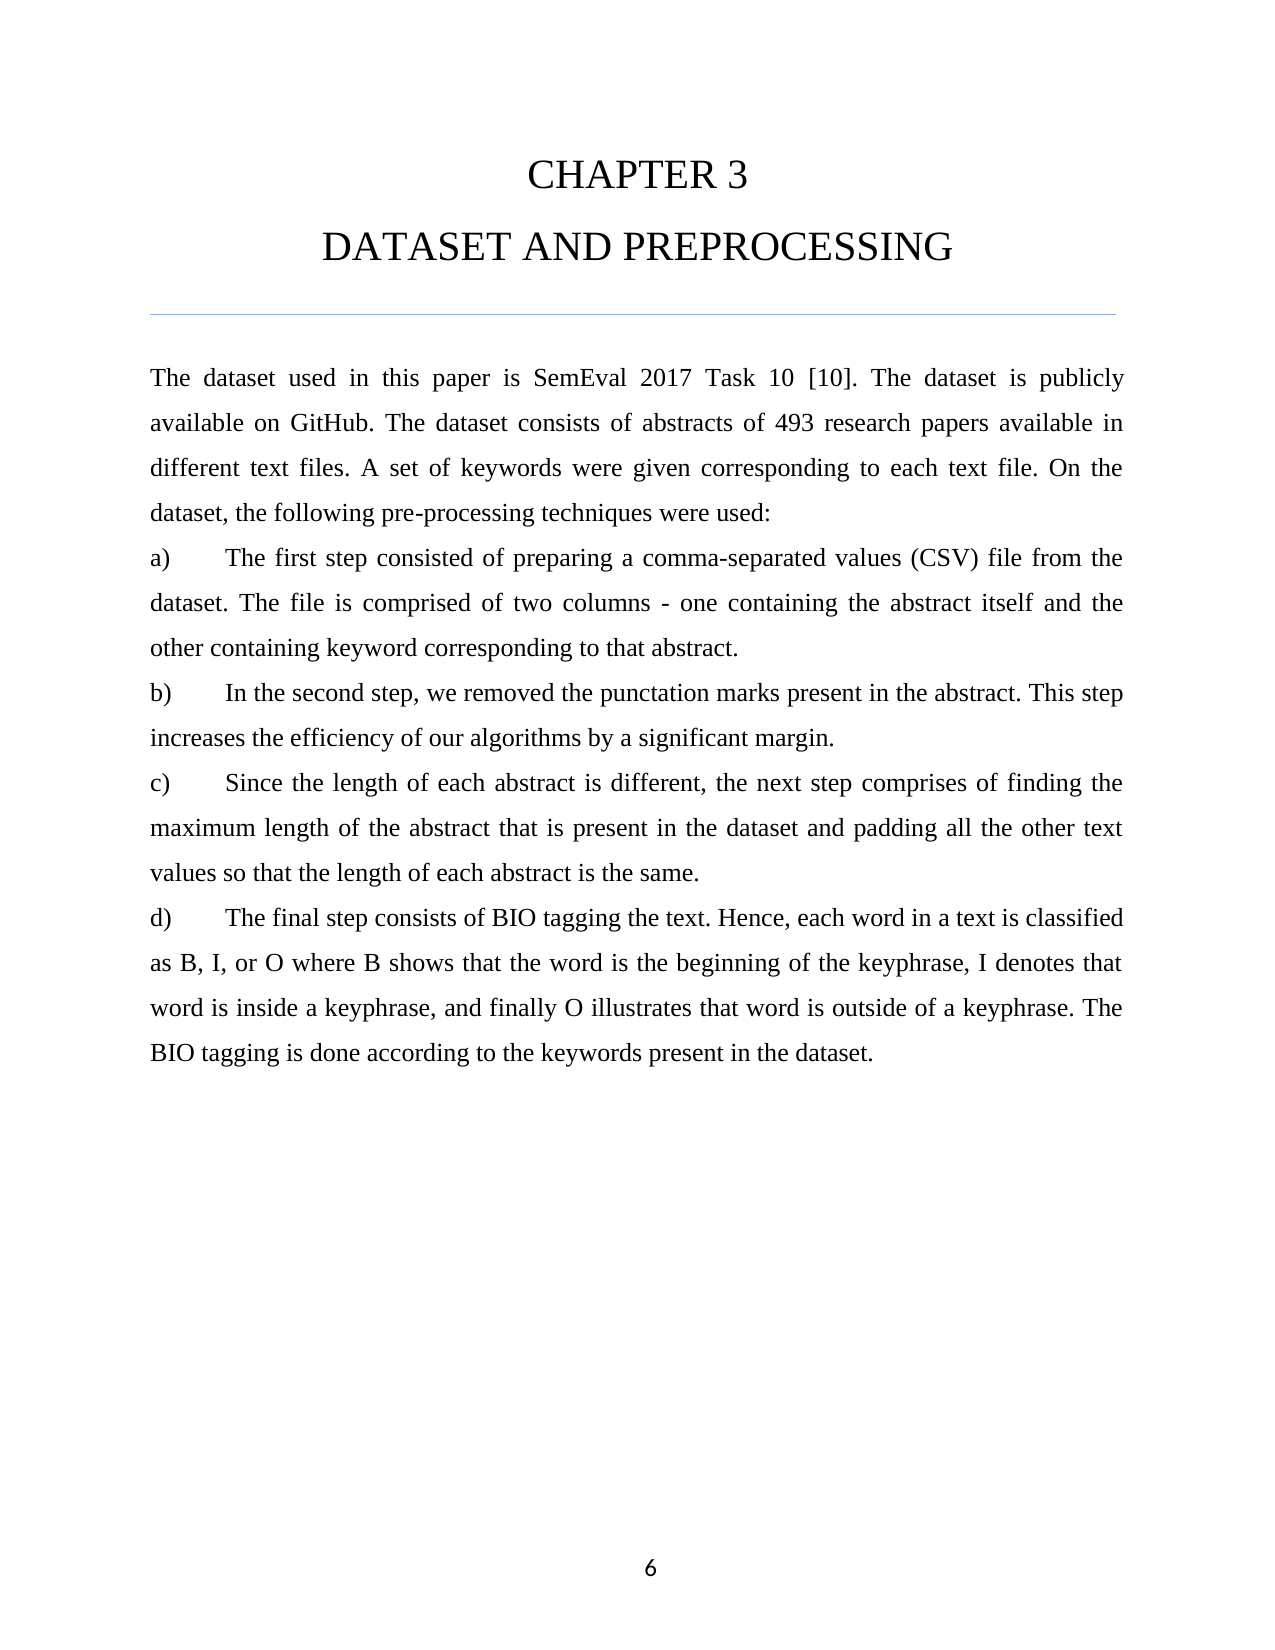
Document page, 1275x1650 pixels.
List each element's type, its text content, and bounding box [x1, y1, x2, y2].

text The dataset used in this paper is SemEval 2017 Task 10 . The dataset is publicly available on GitHub. The dataset consists of abstracts of 493 research papers available in different text files. A set of keywords were given corresponding to each text file. On the dataset, the following pre-processing techniques were used: [150, 362, 1125, 527]
text b) In the second step, we removed the punctation marks present in the abstract. This step increases the efficiency of our algorithms by a significant margin. [150, 677, 1125, 752]
text c) Since the length of each abstract is different, the next step comprises of finding the maximum length of the abstract that is present in the dataset and padding all the other text values so that the length of each abstract is the same. [150, 767, 1125, 887]
text d) The final step consists of BIO tagging the text. Hence, each word in a text is classified as B, I, or O where B shows that the word is the beginning of the keyphrase, I denotes that word is inside a keyphrase, and finally O illustrates that word is outside of a keyphrase. The BIO tagging is done according to the keywords present in the dataset. [150, 902, 1125, 1067]
text CHAPTER 3 [150, 150, 1125, 198]
text DATASET AND PREPROCESSING [150, 222, 1125, 270]
text a) The first step consisted of preparing a comma-separated values (CSV) file from the dataset. The file is comprised of two columns - one containing the abstract itself and the other containing keyword corresponding to that abstract. [150, 542, 1125, 662]
